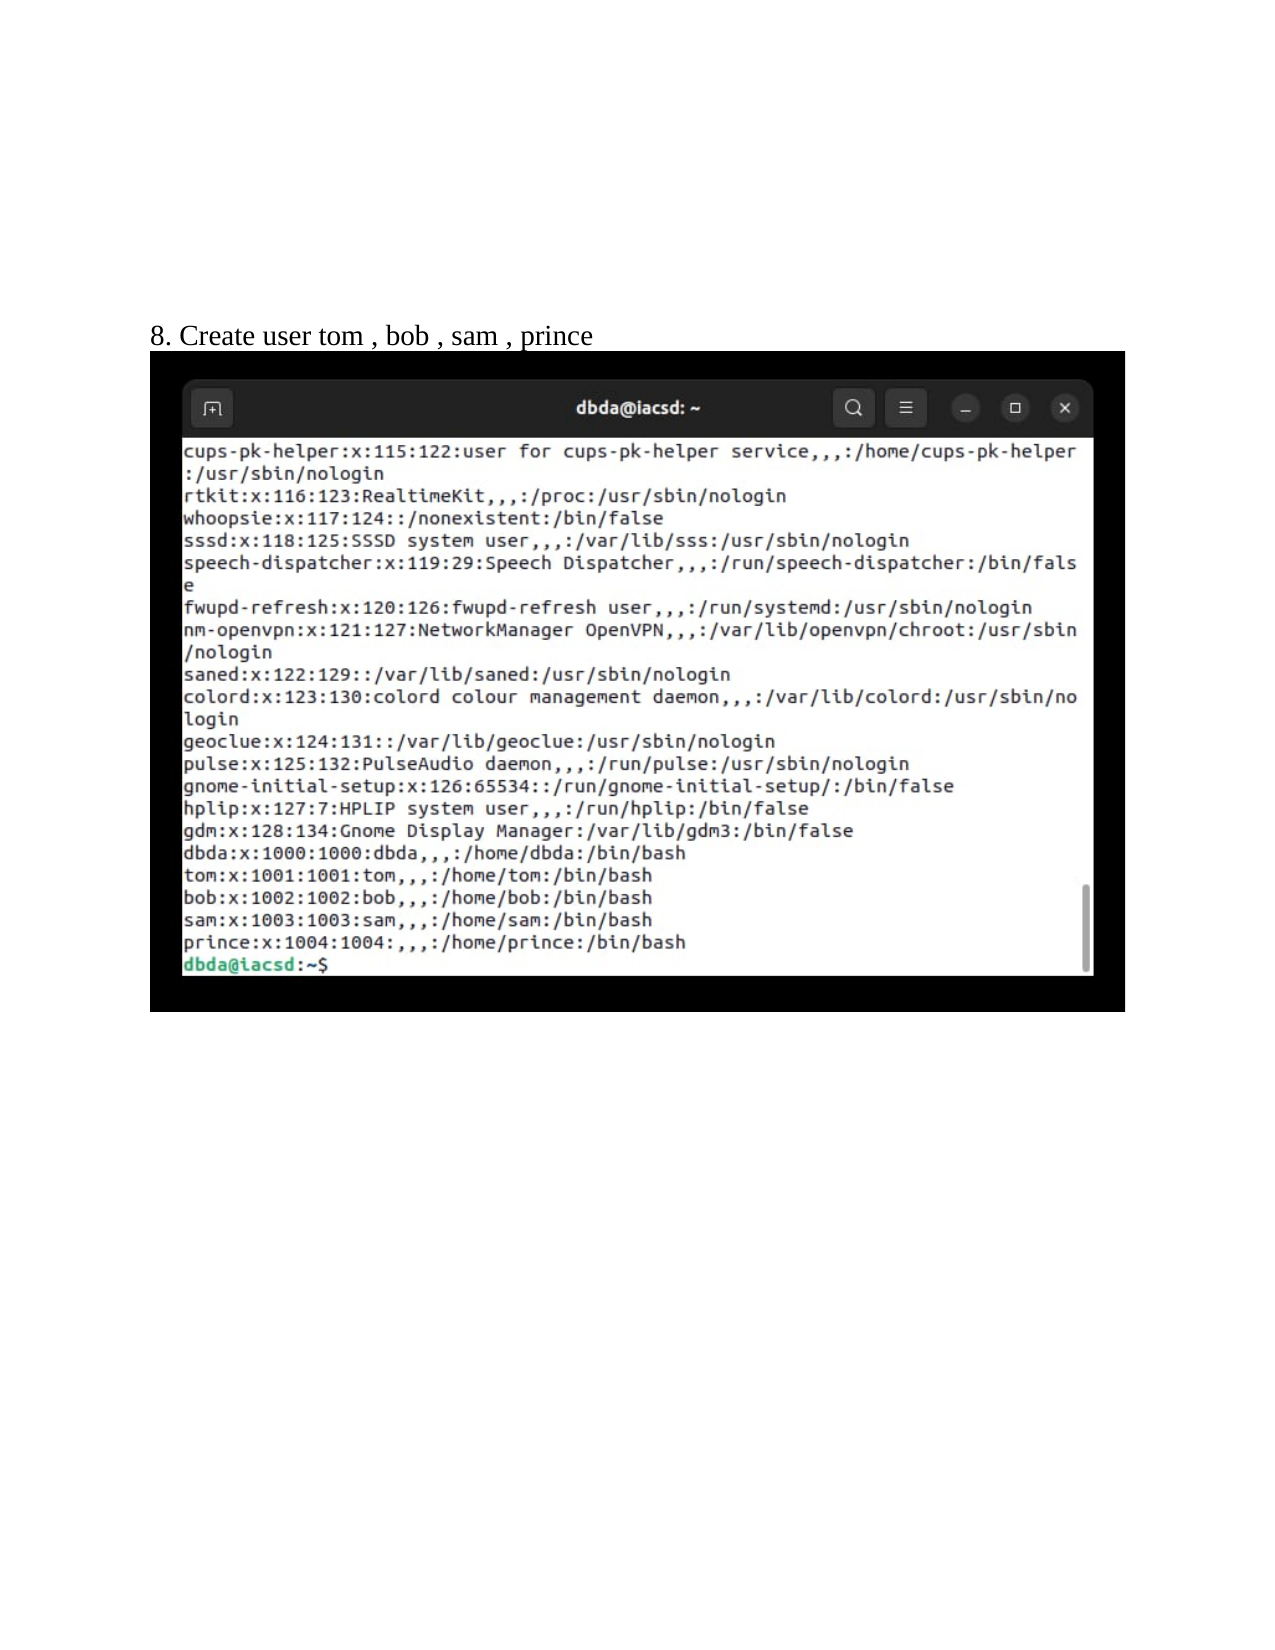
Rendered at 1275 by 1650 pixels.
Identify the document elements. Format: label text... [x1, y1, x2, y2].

text 8. Create user tom , bob , sam , prince [150, 318, 1125, 351]
picture [150, 351, 1125, 1012]
